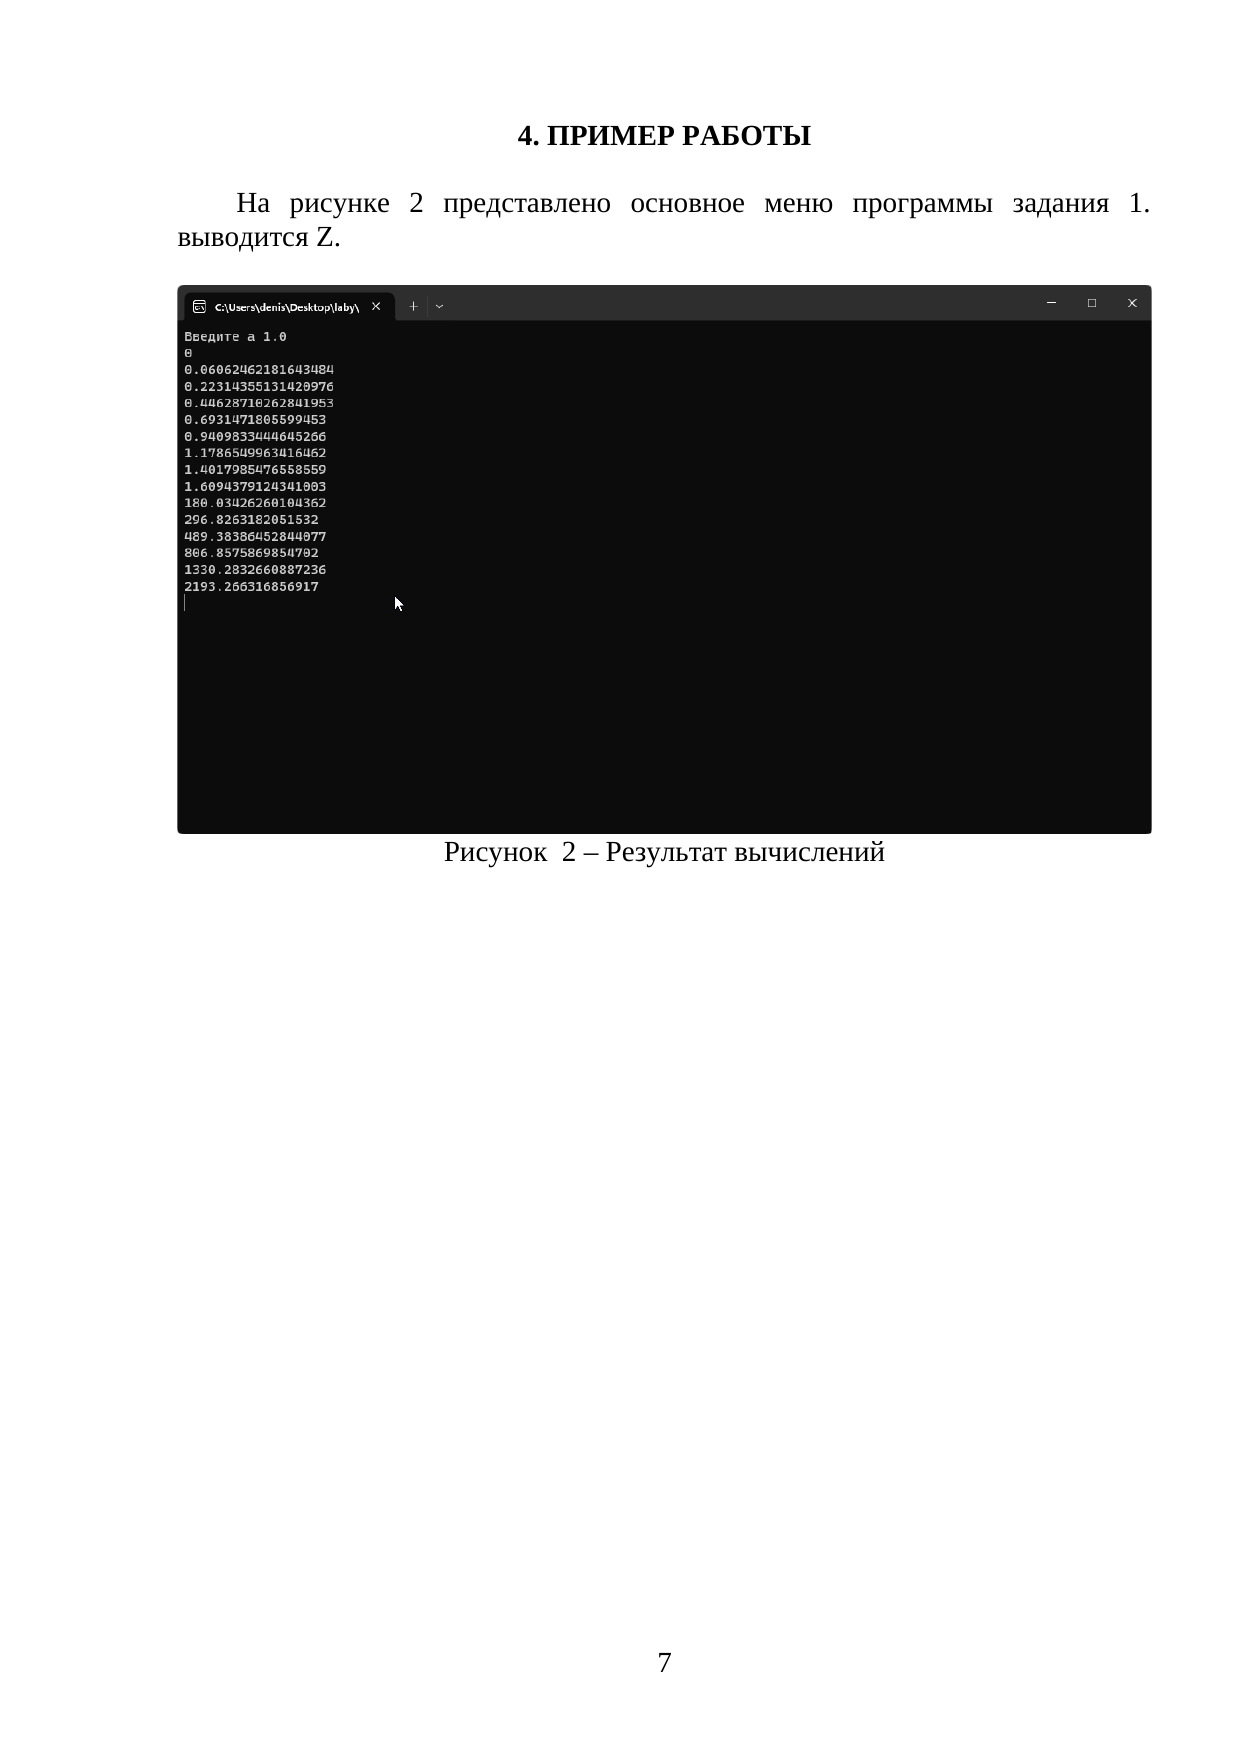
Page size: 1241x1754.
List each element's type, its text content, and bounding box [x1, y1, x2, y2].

text 4. ПРИМЕР РАБОТЫ [177, 118, 1152, 152]
picture [177, 285, 1152, 834]
text Рисунок 2 – Результат вычислений [177, 834, 1152, 867]
text На рисунке 2 представлено основное меню программы задания 1. выводится Z. [177, 185, 1152, 252]
